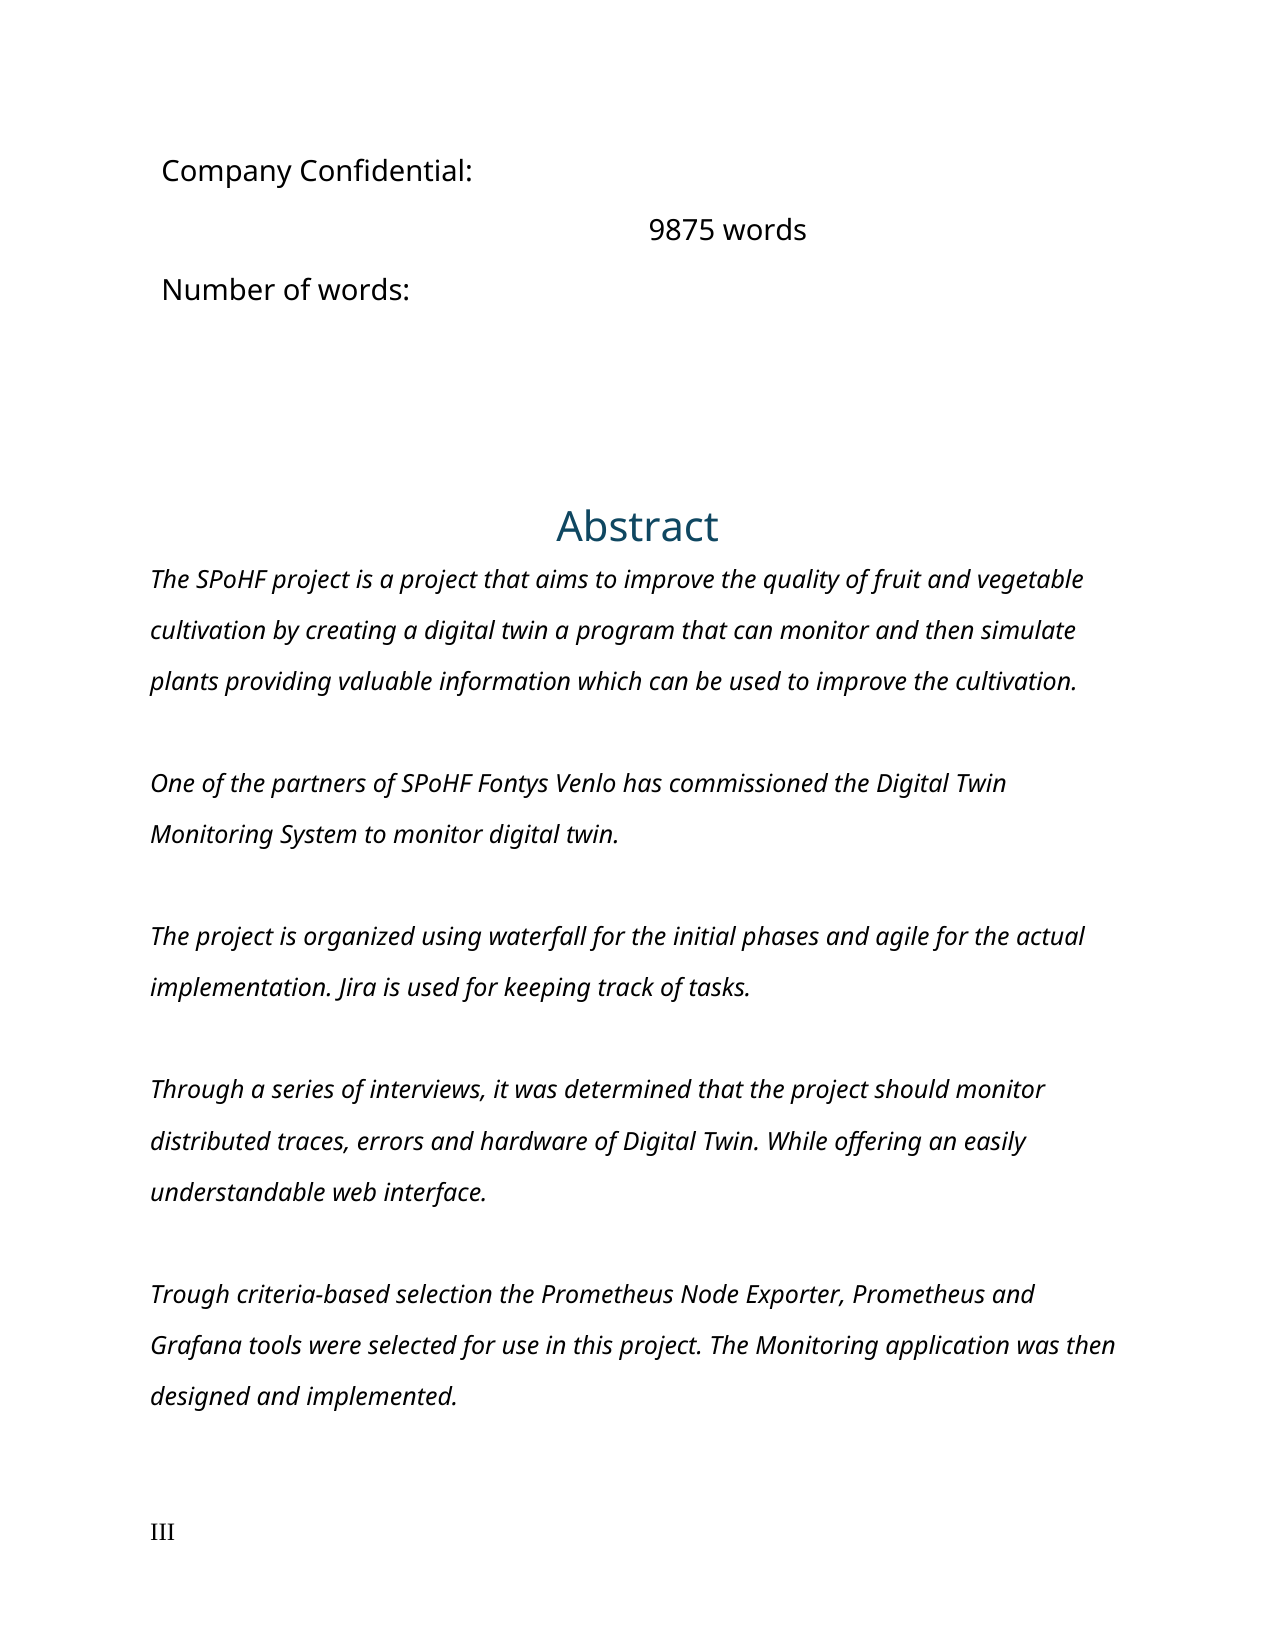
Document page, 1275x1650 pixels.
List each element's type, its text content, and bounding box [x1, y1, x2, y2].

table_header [637, 150, 1162, 323]
subtitle Abstract [150, 497, 1125, 553]
text The SPoHF project is a project that aims to improve the quality of fruit and vegetable cultivation by creating a digital twin a program that can monitor and then simulate plants providing valuable information which can be used to improve the cultivation. [150, 562, 1125, 698]
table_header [150, 150, 637, 323]
text One of the partners of SPoHF Fontys Venlo has commissioned the Digital Twin Monitoring System to monitor digital twin. [150, 766, 1125, 851]
text The project is organized using waterfall for the initial phases and agile for the actual implementation. Jira is used for keeping track of tasks. [150, 919, 1125, 1004]
text Through a series of interviews, it was determined that the project should monitor distributed traces, errors and hardware of Digital Twin. While offering an easily understandable web interface. [150, 1072, 1125, 1208]
text Trough criteria-based selection the Prometheus Node Exporter, Prometheus and Grafana tools were selected for use in this project. The Monitoring application was then designed and implemented. [150, 1276, 1125, 1412]
